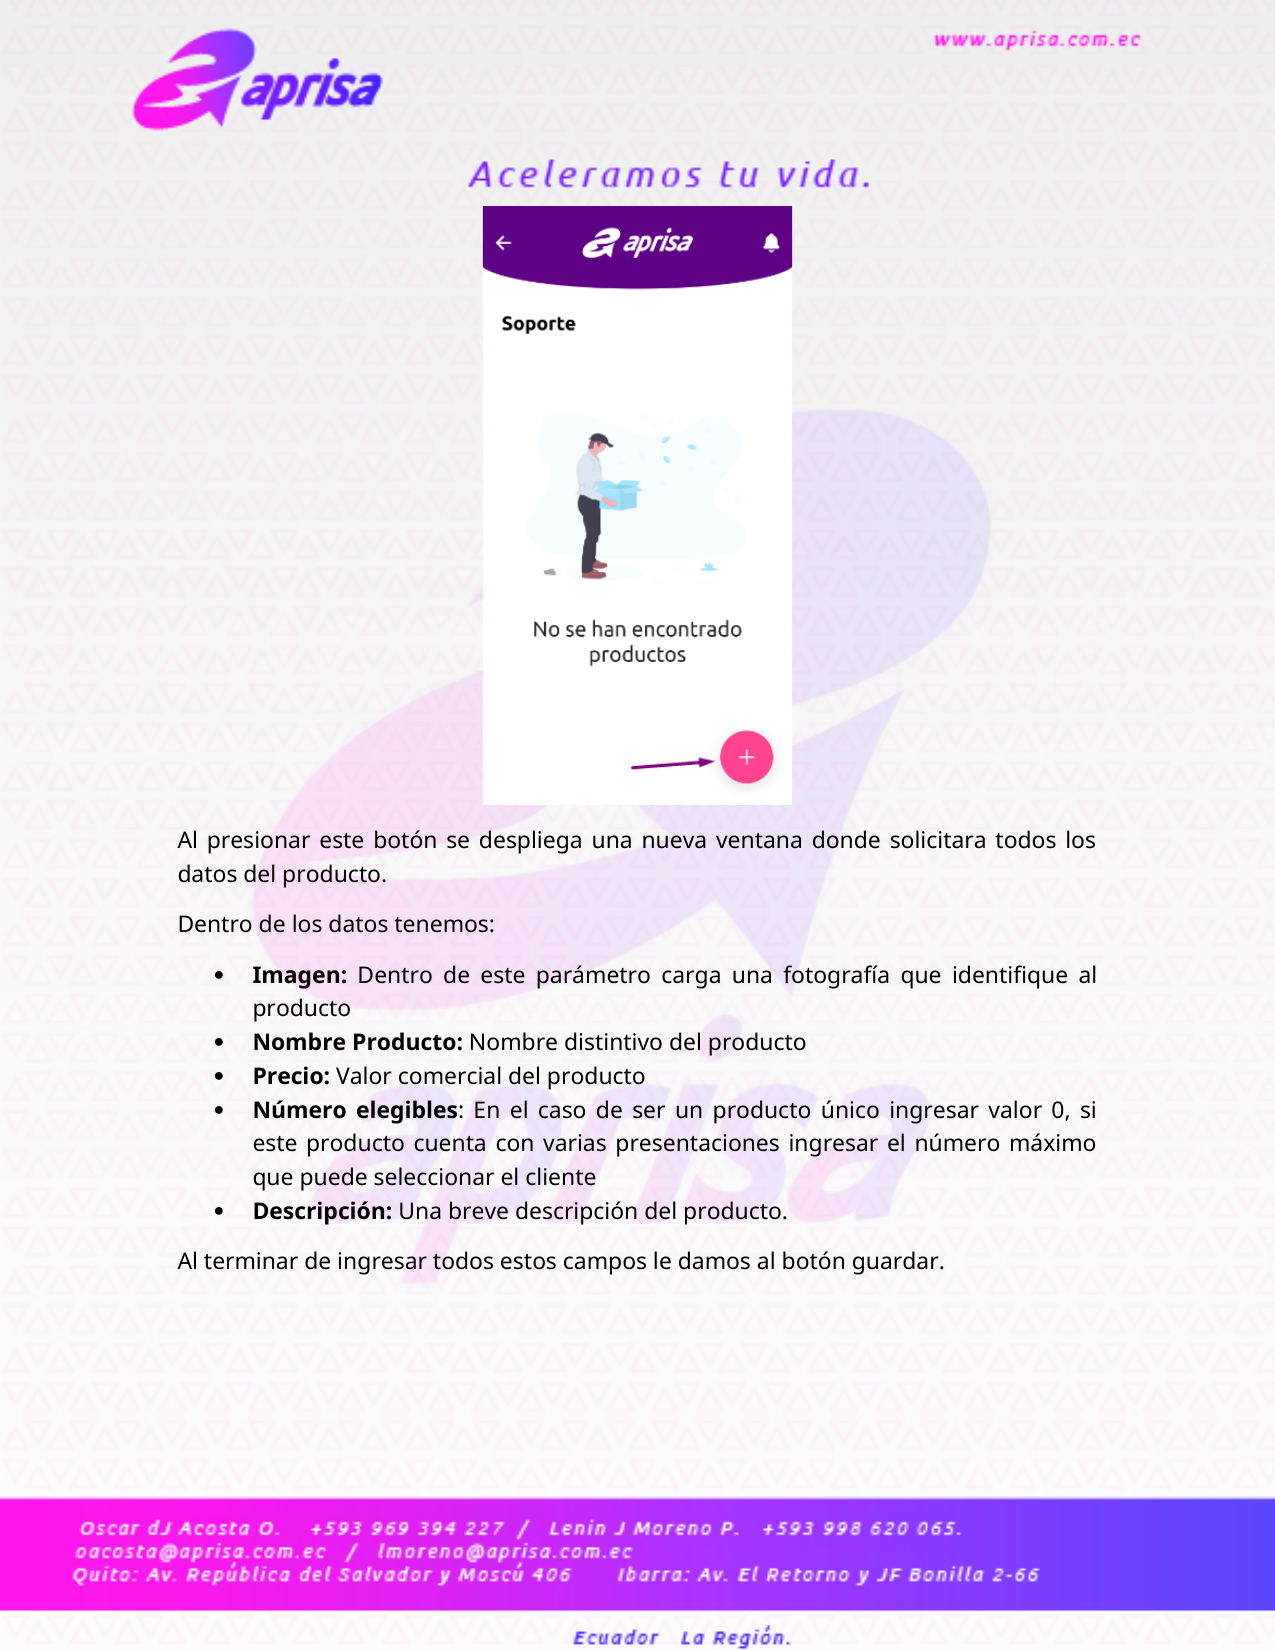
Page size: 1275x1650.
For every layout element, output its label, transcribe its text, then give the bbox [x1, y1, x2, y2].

text Dentro de los datos tenemos: [177, 908, 1098, 939]
list Descripción: Una breve descripción del producto. [215, 1195, 1098, 1226]
list Imagen: Dentro de este parámetro carga una fotografía que identifique al producto [215, 959, 1098, 1024]
list Precio: Valor comercial del producto [215, 1060, 1098, 1091]
text Al presionar este botón se despliega una nueva ventana donde solicitara todos los datos del producto. [177, 824, 1098, 889]
picture [0, 0, 1275, 1650]
text Al terminar de ingresar todos estos campos le damos al botón guardar. [177, 1245, 1098, 1277]
list Número elegibles: En el caso de ser un producto único ingresar valor 0, si este producto cuenta con varias presentaciones ingresar el número máximo que puede seleccionar el cliente [215, 1094, 1098, 1192]
list Nombre Producto: Nombre distintivo del producto [215, 1026, 1098, 1057]
